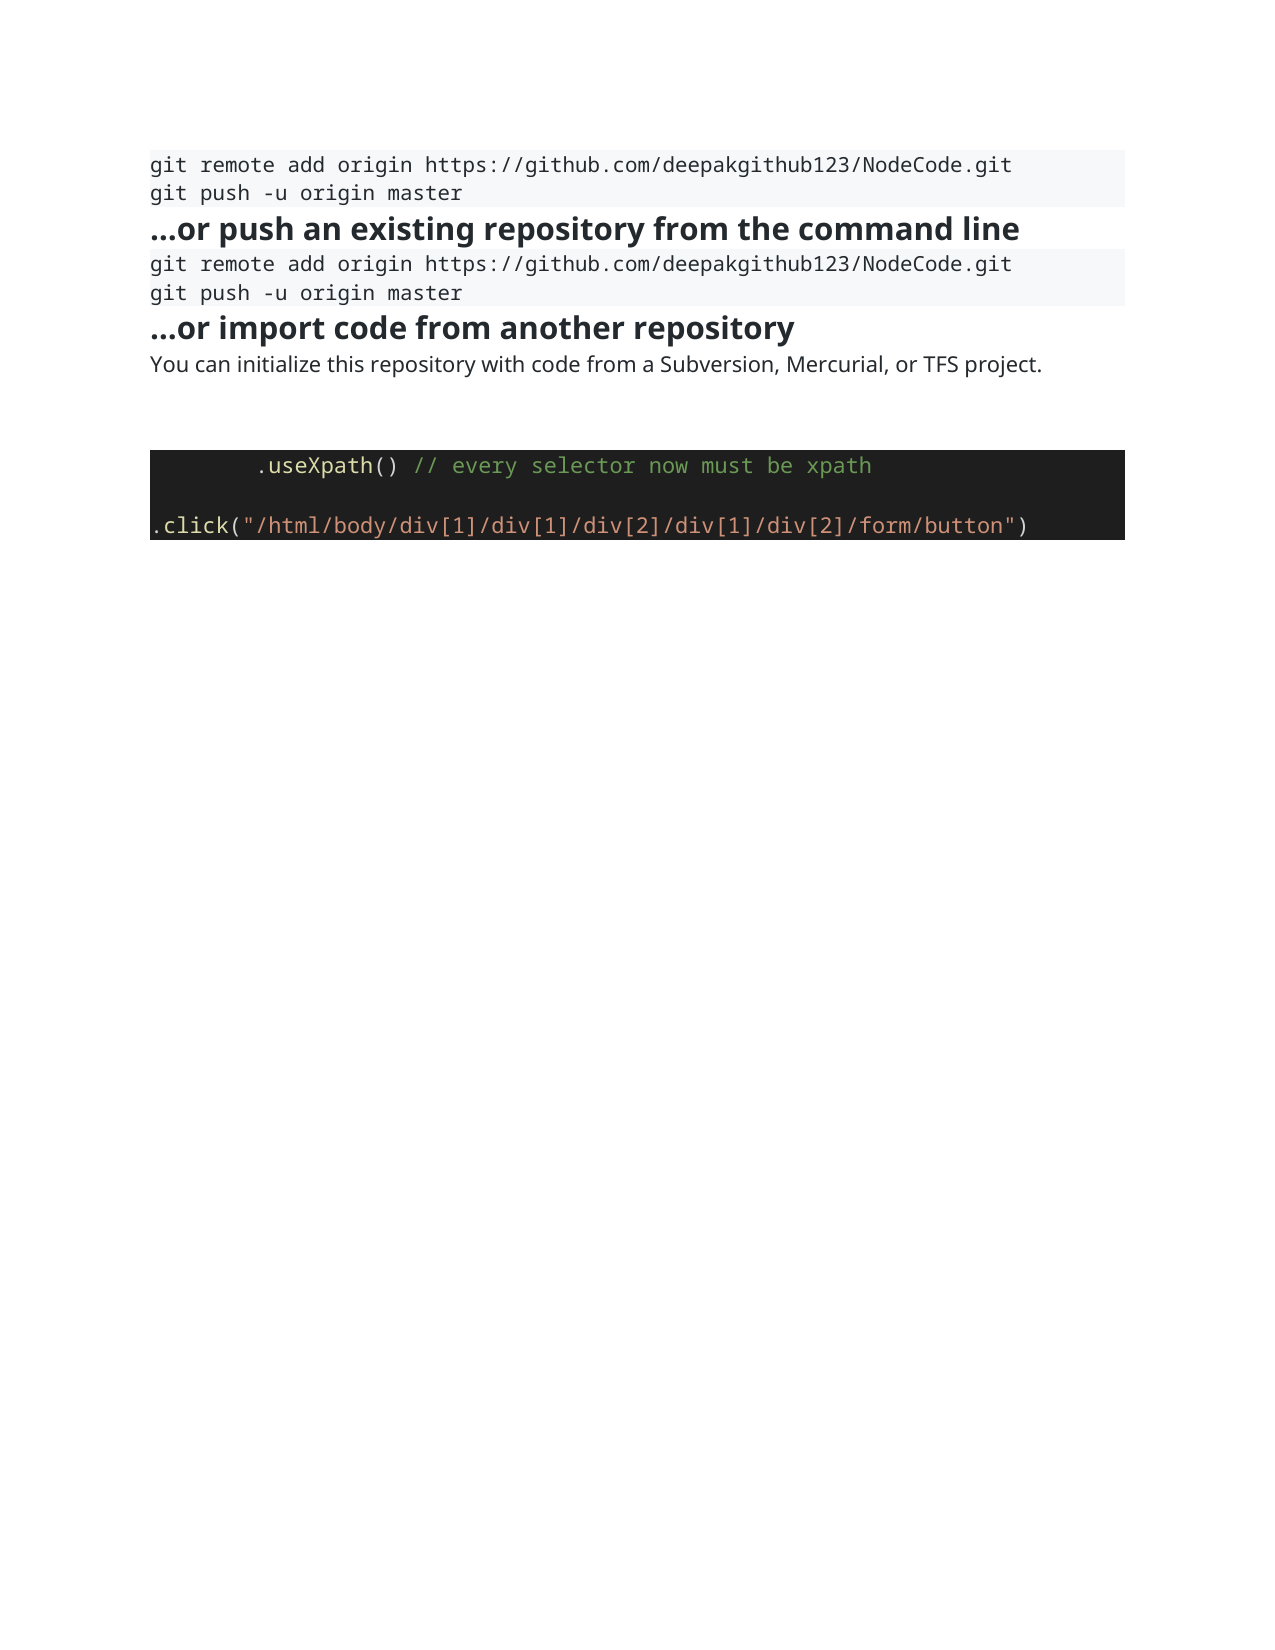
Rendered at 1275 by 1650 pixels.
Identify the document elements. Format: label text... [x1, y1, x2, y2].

text .useXpath() // every selector now must be xpath [150, 450, 1125, 480]
text git push -u origin master [150, 278, 1125, 306]
text …or import code from another repository [150, 306, 1125, 349]
text .click("/html/body/div[1]/div[1]/div[2]/div[1]/div[2]/form/button") [150, 480, 1125, 540]
text …or push an existing repository from the command line [150, 207, 1125, 249]
text git push -u origin master [150, 178, 1125, 207]
text You can initialize this repository with code from a Subversion, Mercurial, or TFS project. [150, 349, 1125, 379]
text git remote add origin https://github.com/deepakgithub123/NodeCode.git [150, 249, 1125, 278]
text git remote add origin https://github.com/deepakgithub123/NodeCode.git [150, 150, 1125, 178]
